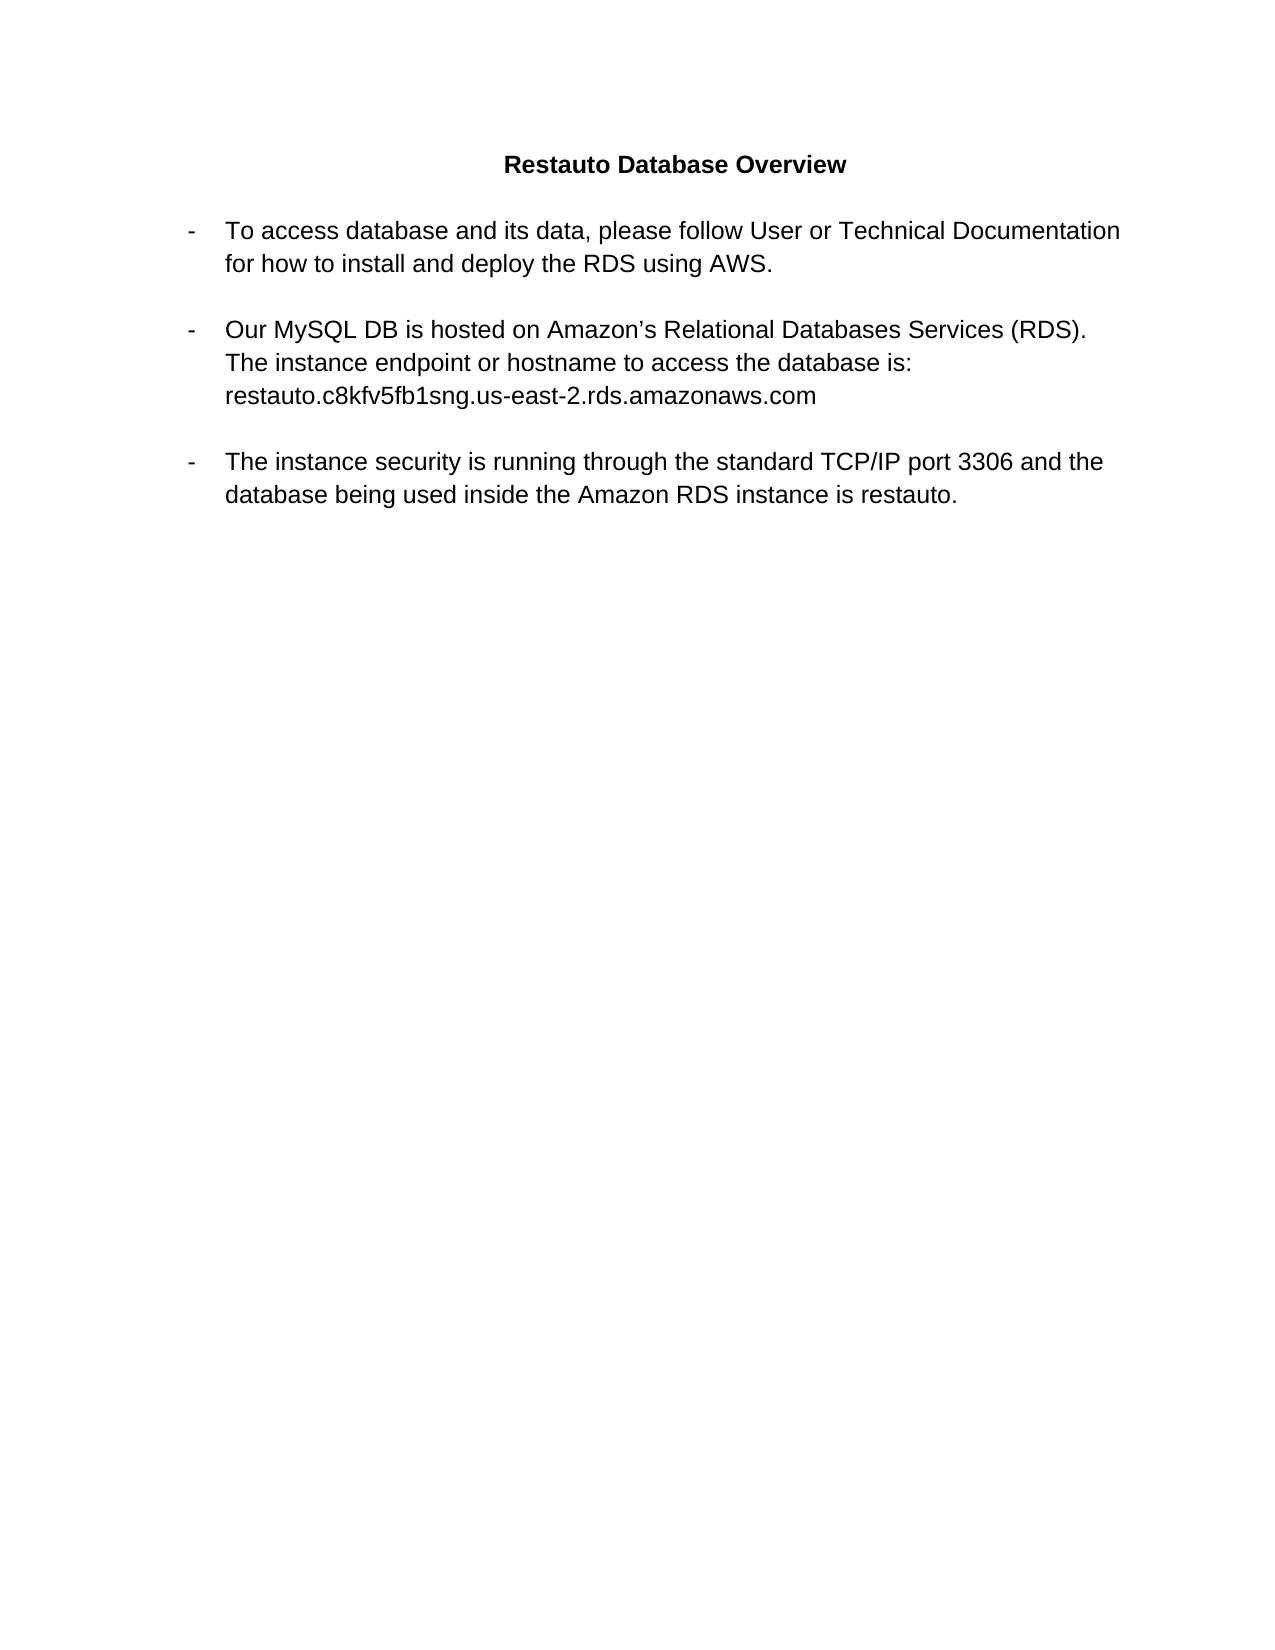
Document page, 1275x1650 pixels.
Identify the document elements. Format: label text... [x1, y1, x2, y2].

list The instance security is running through the standard TCP/IP port 3306 and the database being used inside the Amazon RDS instance is restauto. [187, 447, 1125, 509]
list Our MySQL DB is hosted on Amazon’s Relational Databases Services (RDS). The instance endpoint or hostname to access the database is: restauto.c8kfv5fb1sng.us-east-2.rds.amazonaws.com [187, 315, 1125, 410]
text Restauto Database Overview [150, 150, 1125, 179]
list To access database and its data, please follow User or Technical Documentation for how to install and deploy the RDS using AWS. [187, 216, 1125, 278]
